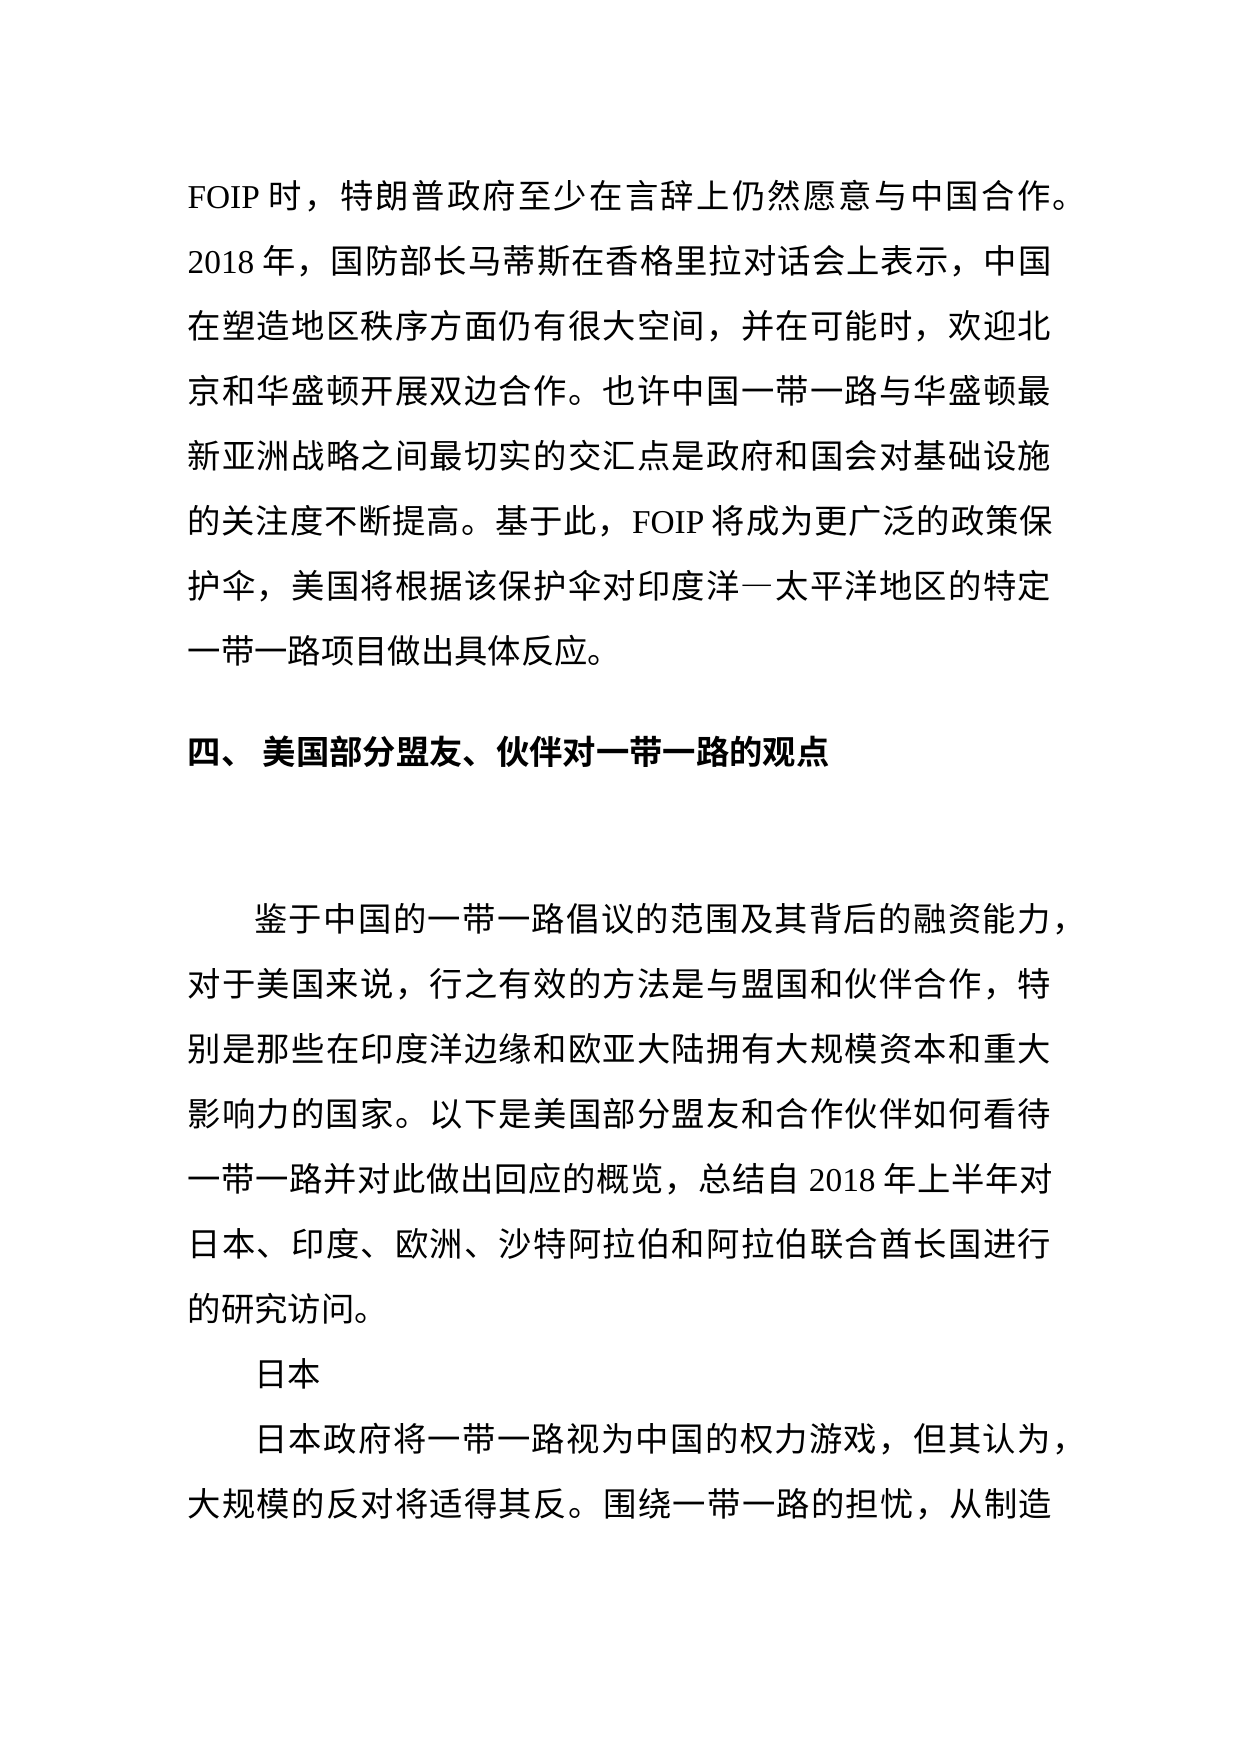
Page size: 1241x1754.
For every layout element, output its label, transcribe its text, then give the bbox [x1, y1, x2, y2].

text 日本 [187, 1340, 1053, 1405]
subtitle 美国部分盟友、伙伴对一带一路的观点 [187, 717, 1053, 782]
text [187, 1405, 1053, 1535]
text 鉴于中国的一带一路倡议的范围及其背后的融资能力，对于美国来说，行之有效的方法是与盟国和伙伴合作，特别是那些在印度洋边缘和欧亚大陆拥有大规模资本和重大影响力的国家。以下是美国部分盟友和合作伙伴如何看待一带一路并对此做出回应的概览，总结自2018年上半年对日本、印度、欧洲、沙特阿拉伯和阿拉伯联合酋长国进行的研究访问。 [187, 885, 1053, 1340]
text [187, 162, 1053, 682]
